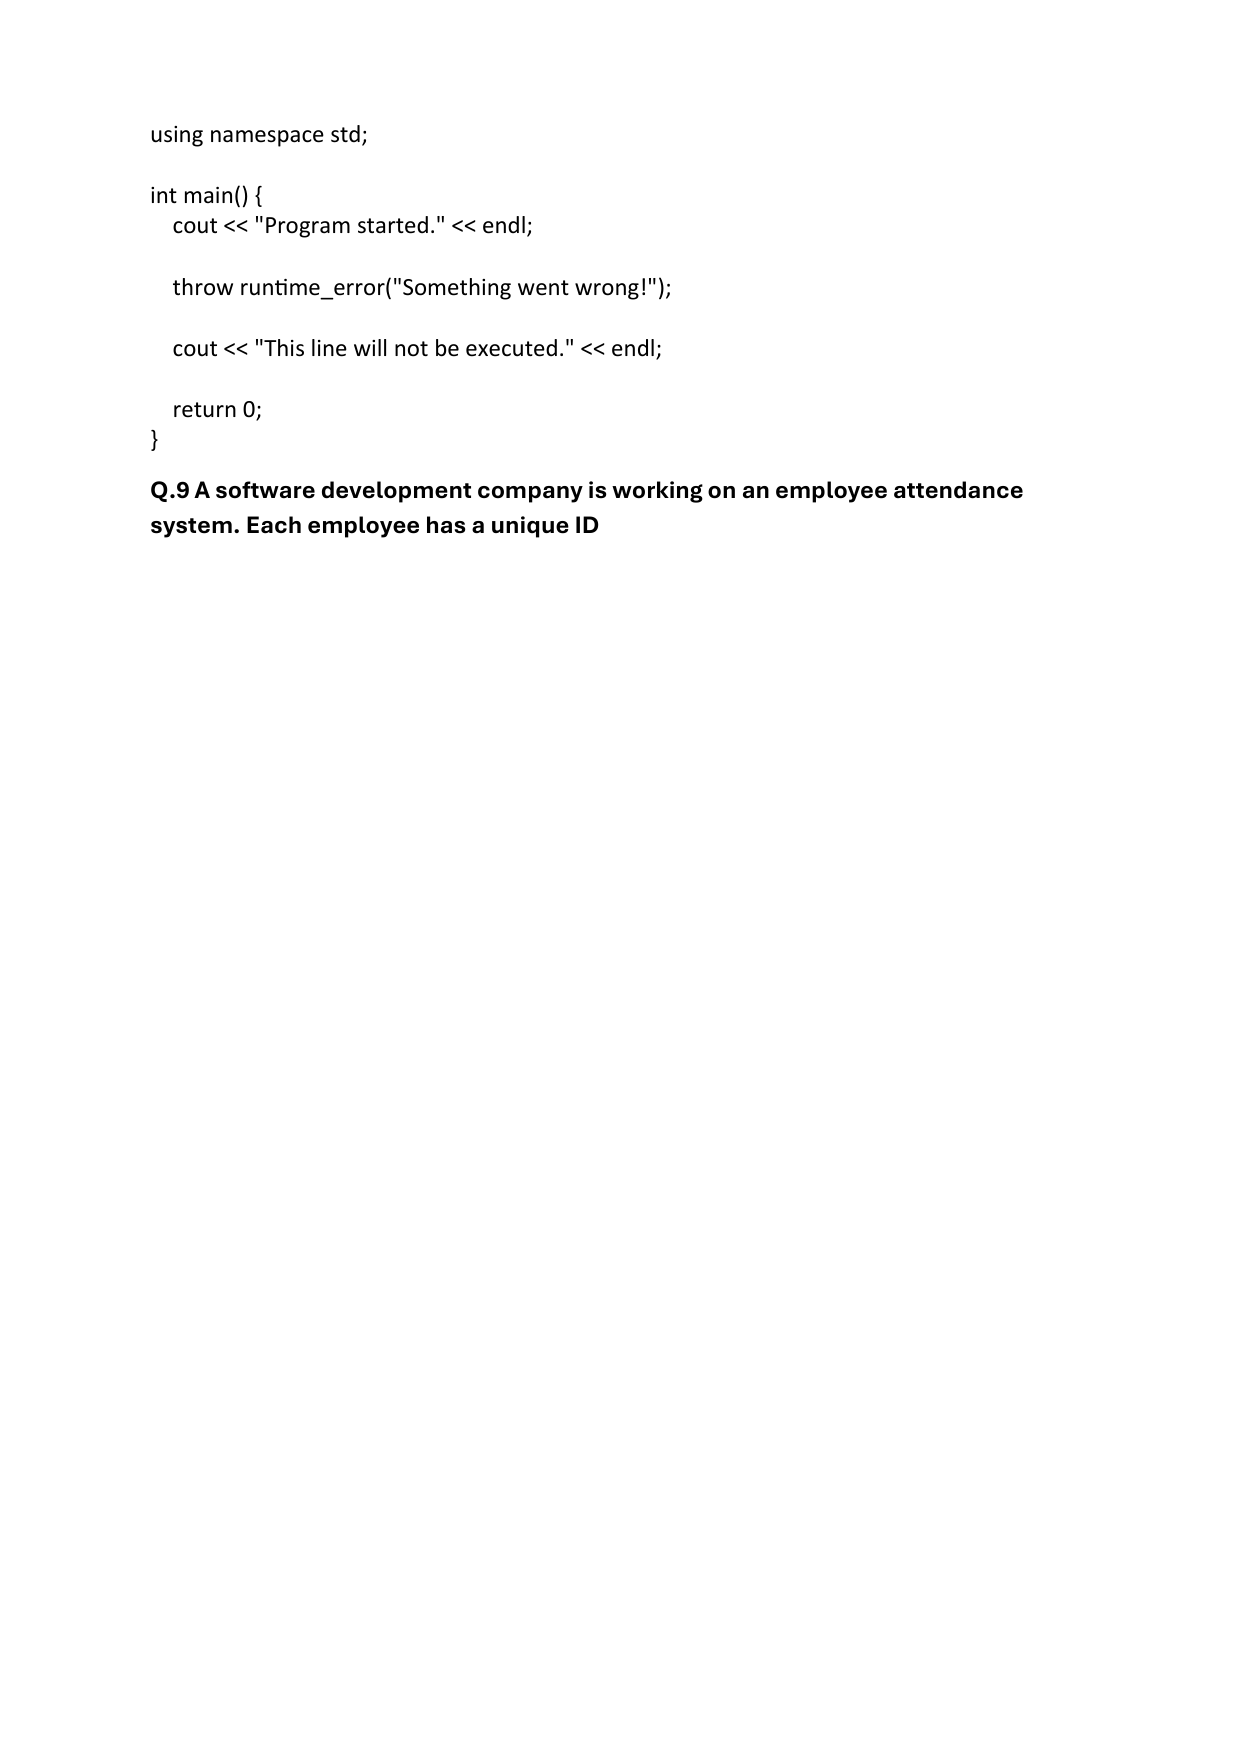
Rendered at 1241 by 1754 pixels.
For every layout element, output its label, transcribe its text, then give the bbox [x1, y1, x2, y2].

text return 0; [150, 393, 1154, 423]
text } [150, 423, 1154, 454]
text throw runtime_error("Something went wrong!"); [150, 271, 1154, 301]
text Q.9 A software development company is working on an employee attendance system. Each employee has a unique ID [150, 475, 1057, 541]
text cout << "Program started." << endl; [150, 210, 1154, 240]
text cout << "This line will not be executed." << endl; [150, 332, 1154, 362]
text using namespace std; [150, 118, 1154, 149]
text int main() { [150, 179, 1154, 210]
